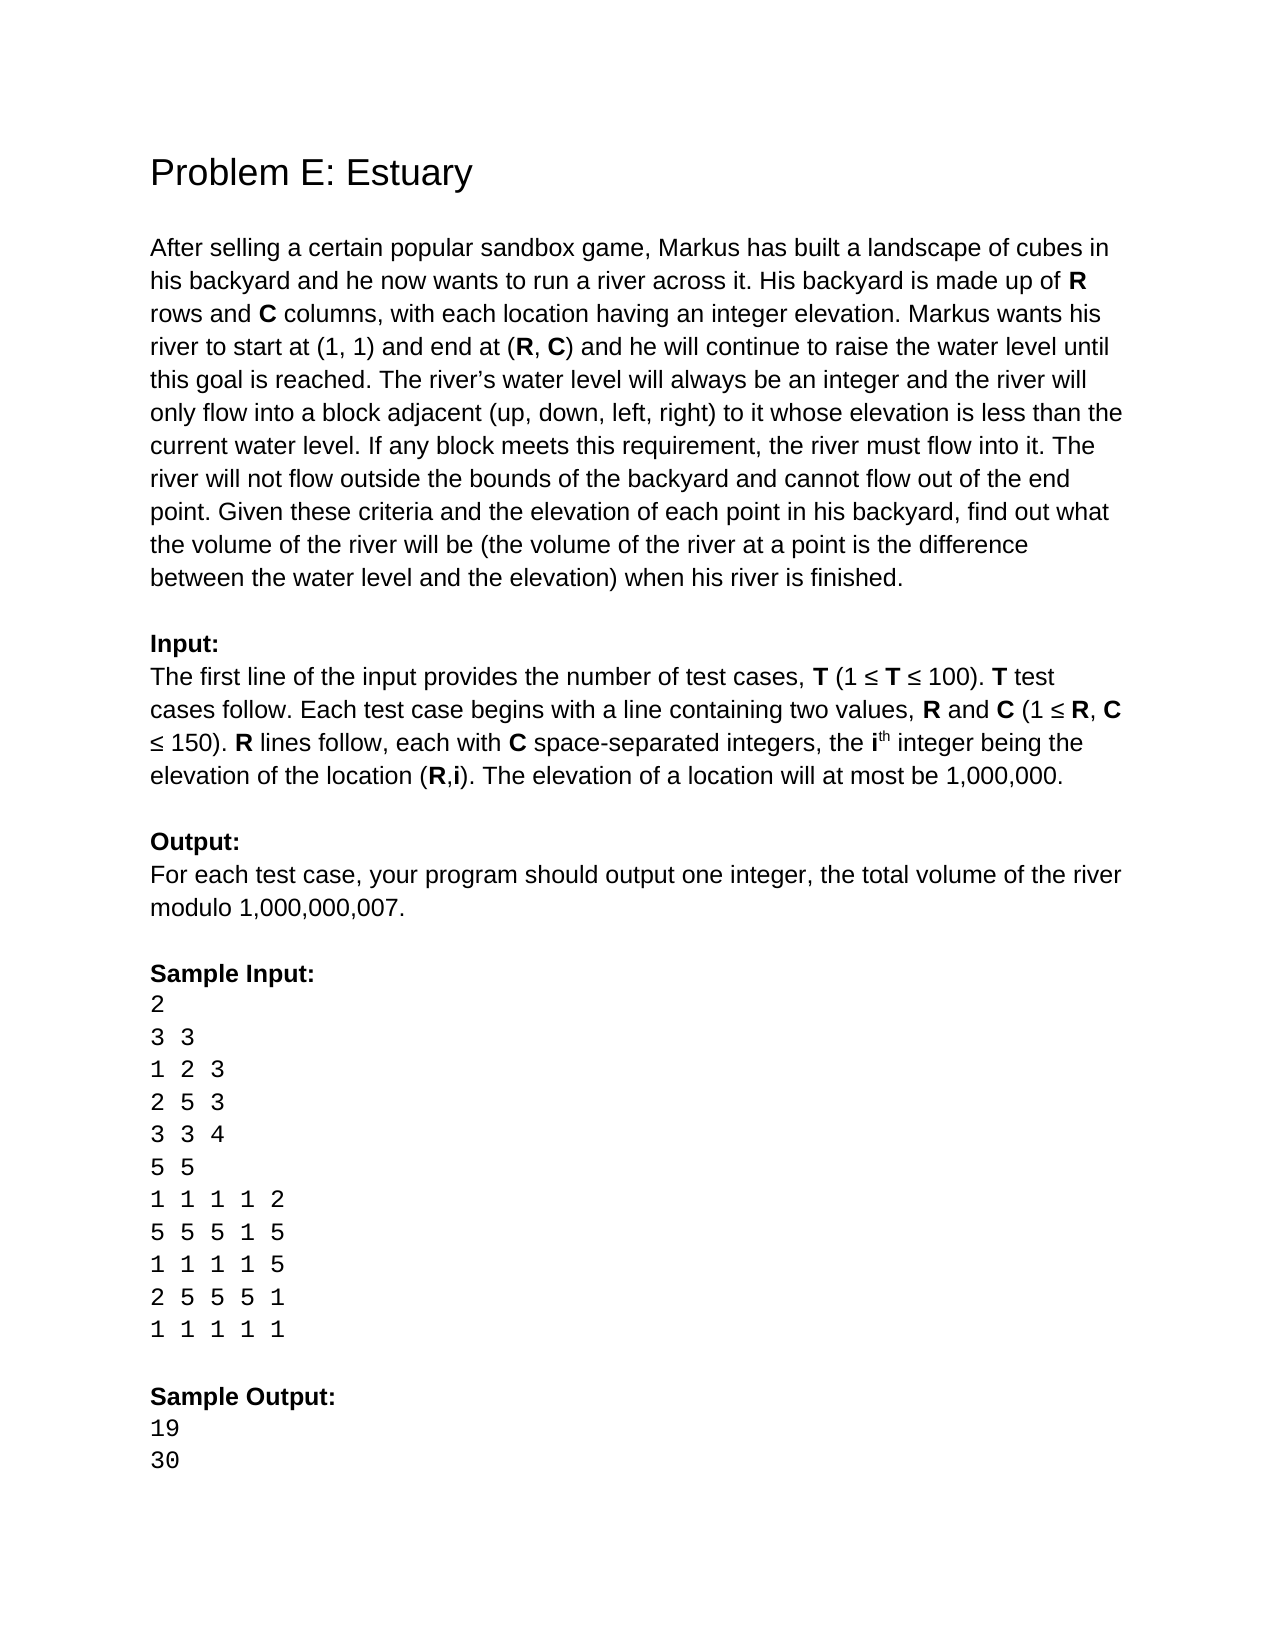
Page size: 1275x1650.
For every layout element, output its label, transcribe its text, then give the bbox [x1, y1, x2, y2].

text 1 2 3 [150, 1057, 1125, 1085]
text 30 [150, 1448, 1125, 1476]
text 5 5 5 1 5 [150, 1219, 1125, 1248]
text 19 [150, 1415, 1125, 1443]
text 3 3 [150, 1024, 1125, 1053]
text After selling a certain popular sandbox game, Markus has built a landscape of cubes in his backyard and he now wants to run a river across it. His backyard is made up of R rows and C columns, with each location having an integer elevation. Markus wants his river to start at (1, 1) and end at (R, C) and he will continue to raise the water level until this goal is reached. The river’s water level will always be an integer and the river will only flow into a block adjacent (up, down, left, right) to it whose elevation is less than the current water level. If any block meets this requirement, the river must flow into it. The river will not flow outside the bounds of the backyard and cannot flow out of the end point. Given these criteria and the elevation of each point in his backyard, find out what the volume of the river will be (the volume of the river at a point is the difference between the water level and the elevation) when his river is finished. [150, 233, 1125, 592]
text For each test case, your program should output one integer, the total volume of the river modulo 1,000,000,007. [150, 860, 1125, 922]
text 2 5 5 5 1 [150, 1284, 1125, 1313]
text 3 3 4 [150, 1122, 1125, 1150]
text Sample Output: [150, 1382, 1125, 1411]
text Sample Input: [150, 959, 1125, 988]
text 2 5 3 [150, 1089, 1125, 1118]
text 5 5 [150, 1154, 1125, 1183]
text Problem E: Estuary [150, 150, 1125, 193]
text 2 [150, 992, 1125, 1020]
text 1 1 1 1 2 [150, 1187, 1125, 1215]
text The first line of the input provides the number of test cases, T (1 ≤ T ≤ 100). T test cases follow. Each test case begins with a line containing two values, R and C (1 ≤ R, C ≤ 150). R lines follow, each with C space-separated integers, the ith integer being the elevation of the location (R,i). The elevation of a location will at most be 1,000,000. [150, 662, 1125, 790]
text Output: [150, 827, 1125, 856]
text 1 1 1 1 5 [150, 1252, 1125, 1280]
text 1 1 1 1 1 [150, 1317, 1125, 1345]
text Input: [150, 629, 1125, 658]
